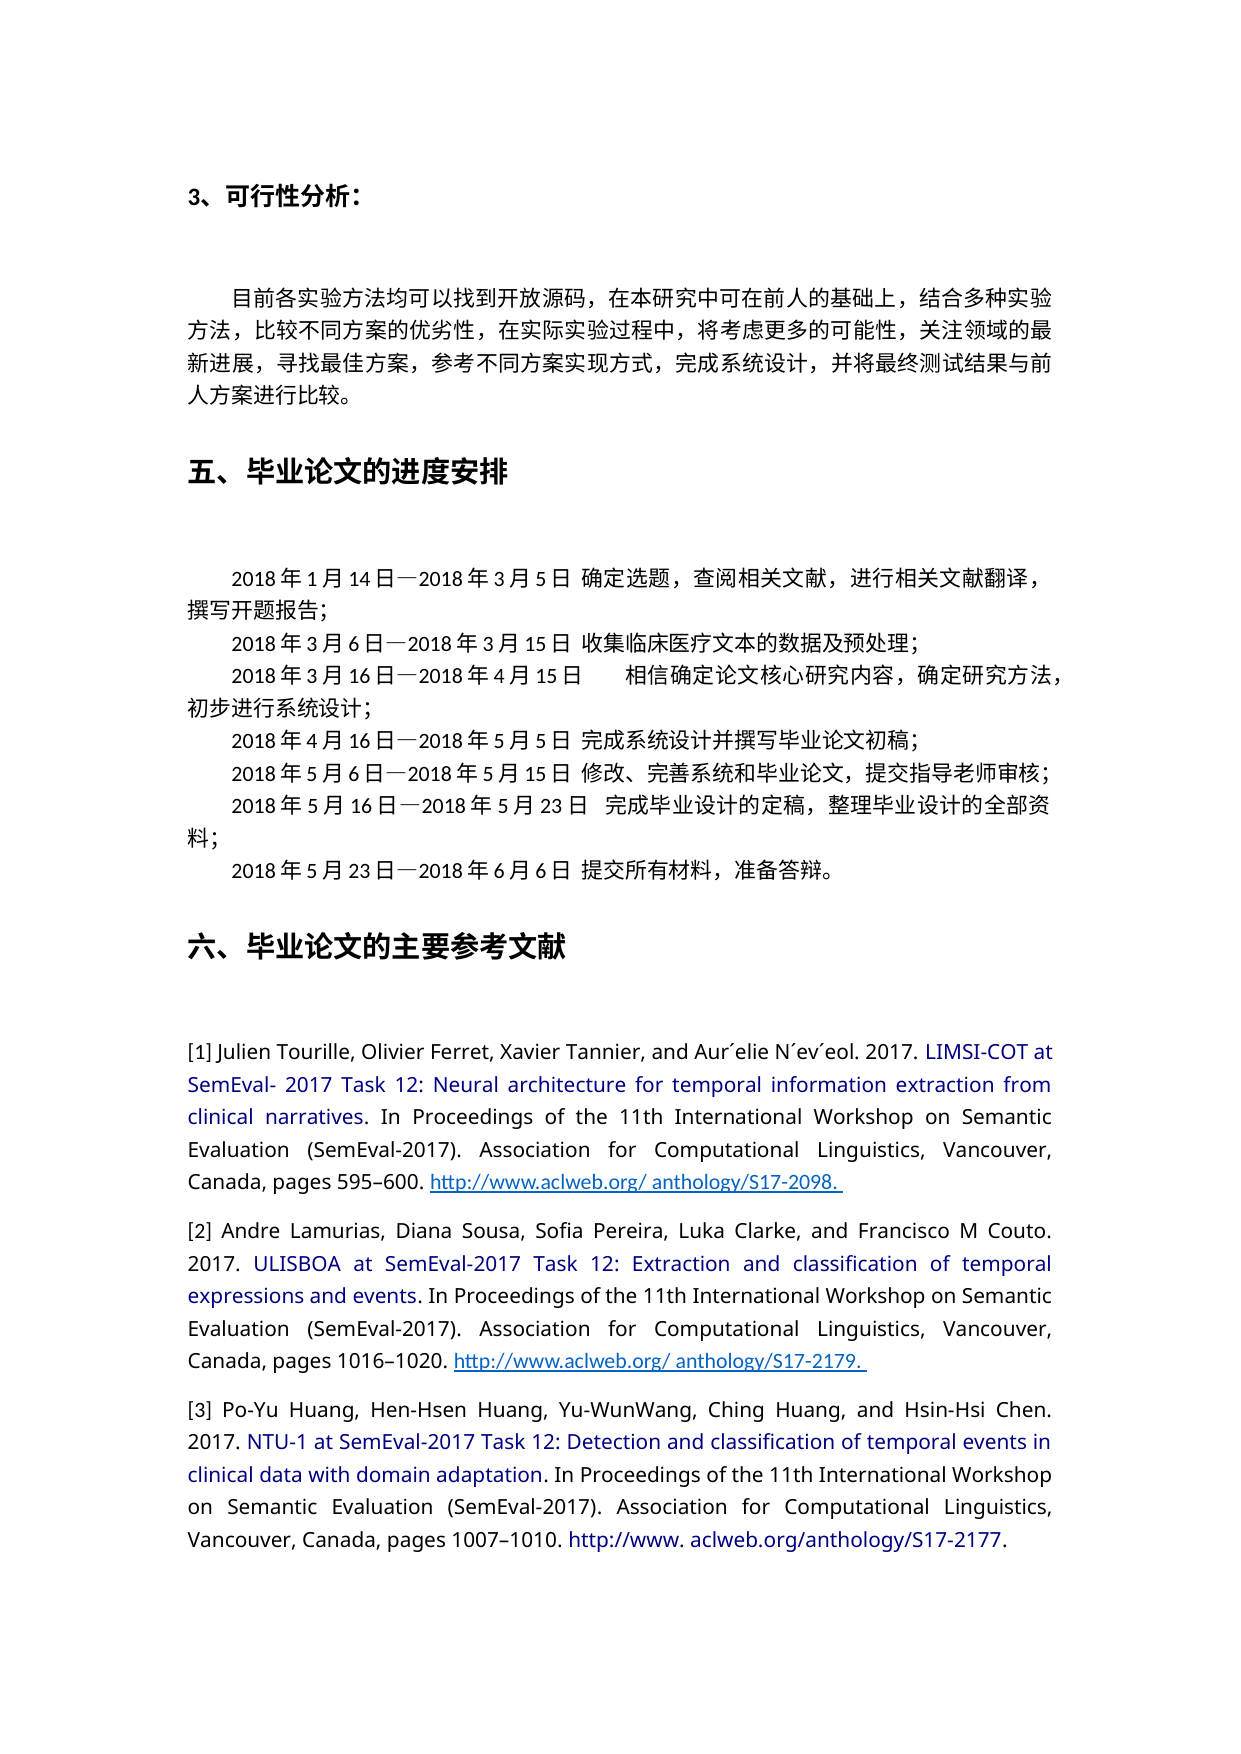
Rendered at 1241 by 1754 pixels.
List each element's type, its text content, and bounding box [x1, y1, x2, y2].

text [1] Julien Tourille, Olivier Ferret, Xavier Tannier, and Aur´elie N´ev´eol. 2017. LIMSI-COT at SemEval- 2017 Task 12: Neural architecture for temporal information extraction from clinical narratives. In Proceedings of the 11th International Workshop on Semantic Evaluation (SemEval-2017). Association for Computational Linguistics, Vancouver, Canada, pages 595–600. http://www.aclweb.org/ anthology/S17-2098. [187, 1036, 1053, 1198]
subtitle 五、毕业论文的进度安排 [187, 438, 1053, 503]
text [3] Po-Yu Huang, Hen-Hsen Huang, Yu-WunWang, Ching Huang, and Hsin-Hsi Chen. 2017. NTU-1 at SemEval-2017 Task 12: Detection and classification of temporal events in clinical data with domain adaptation. In Proceedings of the 11th International Workshop on Semantic Evaluation (SemEval-2017). Association for Computational Linguistics, Vancouver, Canada, pages 1007–1010. http://www. aclweb.org/anthology/S17-2177. [187, 1393, 1053, 1556]
text 2018年1月14日—2018年3月5日 确定选题，查阅相关文献，进行相关文献翻译，撰写开题报告； [187, 561, 1053, 626]
text 2018年3月16日—2018年4月15日 相信确定论文核心研究内容，确定研究方法，初步进行系统设计； [187, 658, 1053, 723]
subtitle 六、毕业论文的主要参考文献 [187, 913, 1053, 978]
text 2018年5月16日—2018年5月23日 完成毕业设计的定稿，整理毕业设计的全部资料； [187, 788, 1053, 853]
text [2] Andre Lamurias, Diana Sousa, Sofia Pereira, Luka Clarke, and Francisco M Couto. 2017. ULISBOA at SemEval-2017 Task 12: Extraction and classification of temporal expressions and events. In Proceedings of the 11th International Workshop on Semantic Evaluation (SemEval-2017). Association for Computational Linguistics, Vancouver, Canada, pages 1016–1020. http://www.aclweb.org/ anthology/S17-2179. [187, 1214, 1053, 1377]
text 目前各实验方法均可以找到开放源码，在本研究中可在前人的基础上，结合多种实验方法，比较不同方案的优劣性，在实际实验过程中，将考虑更多的可能性，关注领域的最新进展，寻找最佳方案，参考不同方案实现方式，完成系统设计，并将最终测试结果与前人方案进行比较。 [187, 281, 1053, 411]
text 2018年5月23日—2018年6月6日 提交所有材料，准备答辩。 [187, 853, 1053, 886]
text 2018年5月6日—2018年5月15日 修改、完善系统和毕业论文，提交指导老师审核； [187, 756, 1053, 788]
text 2018年4月16日—2018年5月5日 完成系统设计并撰写毕业论文初稿； [187, 723, 1053, 756]
text 2018年3月6日—2018年3月15日 收集临床医疗文本的数据及预处理； [187, 626, 1053, 658]
subtitle 3、可行性分析： [187, 162, 1053, 227]
